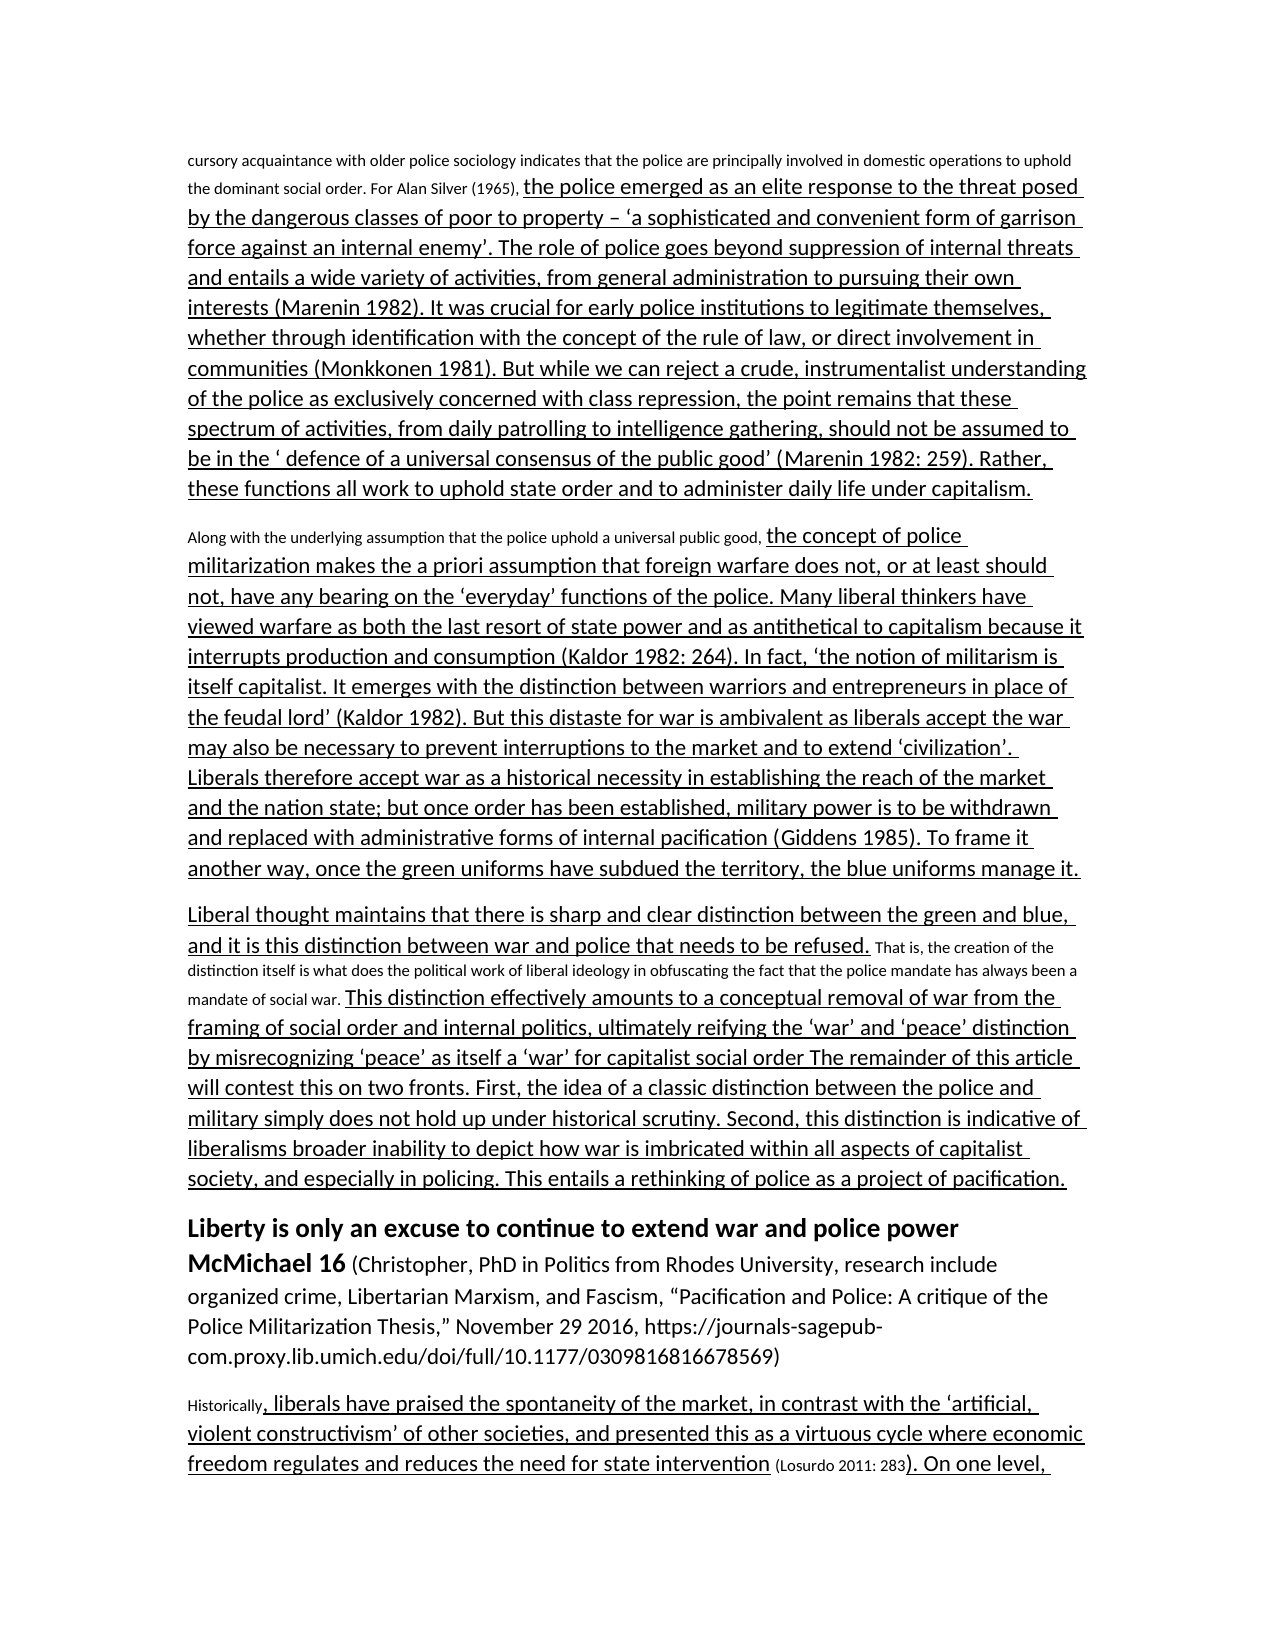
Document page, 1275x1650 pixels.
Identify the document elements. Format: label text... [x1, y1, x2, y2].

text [187, 150, 1087, 378]
text Along with the underlying assumption that the police uphold a universal public good, the concept of police militarization makes the a priori assumption that foreign warfare does not, or at least should not, have any bearing on the ‘everyday’ functions of the police. Many liberal thinkers have viewed warfare as both the last resort of state power and as antithetical to capitalism because it interrupts production and consumption (Kaldor 1982: 264). In fact, ‘the notion of militarism is itself capitalist. It emerges with the distinction between warriors and entrepreneurs in place of the feudal lord’ (Kaldor 1982). But this distaste for war is ambivalent as liberals accept the war may also be necessary to prevent interruptions to the market and to extend ‘civilization’. Liberals therefore accept war as a historical necessity in establishing the reach of the market and the nation state; but once order has been established, military power is to be withdrawn and replaced with administrative forms of internal pacification (Giddens 1985). To frame it another way, once the green uniforms have subdued the territory, the blue uniforms manage it. [187, 521, 1087, 882]
subtitle Liberty is only an excuse to continue to extend war and police power [187, 1211, 1087, 1244]
text McMichael 16 (Christopher, PhD in Politics from Rhodes University, research include organized crime, Libertarian Marxism, and Fascism, “Pacification and Police: A critique of the Police Militarization Thesis,” November 29 2016, https://journals-sagepub-com.proxy.lib.umich.edu/doi/full/10.1177/0309816816678569) [187, 1247, 1087, 1370]
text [187, 1389, 1087, 1478]
text Liberal thought maintains that there is sharp and clear distinction between the green and blue, and it is this distinction between war and police that needs to be refused. That is, the creation of the distinction itself is what does the political work of liberal ideology in obfuscating the fact that the police mandate has always been a mandate of social war. This distinction effectively amounts to a conceptual removal of war from the framing of social order and internal politics, ultimately reifying the ‘war’ and ‘peace’ distinction by misrecognizing ‘peace’ as itself a ‘war’ for capitalist social order The remainder of this article will contest this on two fronts. First, the idea of a classic distinction between the police and military simply does not hold up under historical scrutiny. Second, this distinction is indicative of liberalisms broader inability to depict how war is imbricated within all aspects of capitalist society, and especially in policing. This entails a rethinking of police as a project of pacification. [187, 901, 1087, 1128]
